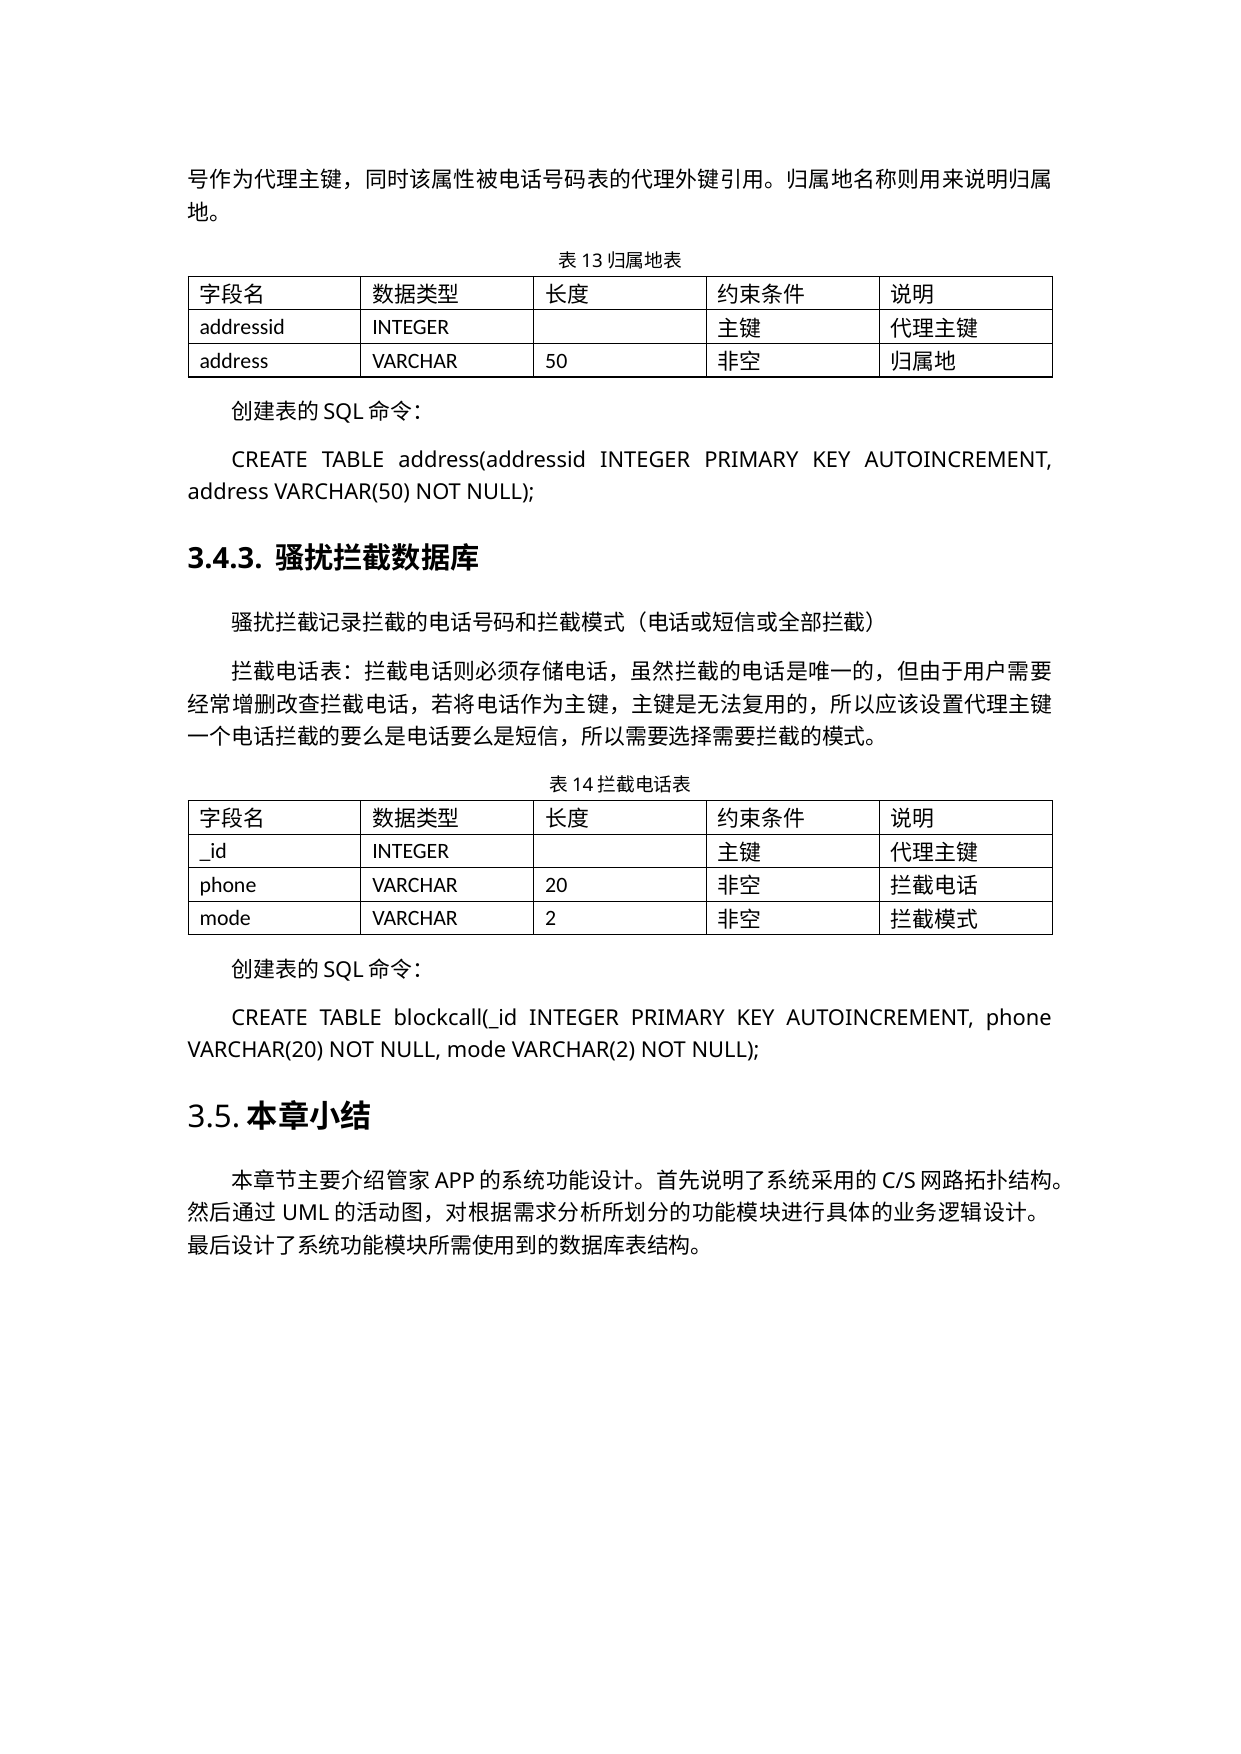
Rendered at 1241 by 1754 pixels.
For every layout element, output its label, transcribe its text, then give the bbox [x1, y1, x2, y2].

text 骚扰拦截记录拦截的电话号码和拦截模式（电话或短信或全部拦截） [187, 605, 1053, 637]
table_header 字段名 [189, 277, 360, 309]
text 创建表的SQL命令： [187, 394, 1053, 426]
table_cell address [189, 344, 360, 376]
table_cell _id [189, 835, 360, 867]
text 表 13 归属地表 [187, 243, 1053, 276]
table_cell INTEGER [361, 835, 533, 867]
table_cell INTEGER [361, 310, 533, 343]
subtitle 骚扰拦截数据库 [187, 524, 1053, 589]
table_header 说明 [880, 277, 1052, 309]
table_cell 代理主键 [880, 310, 1052, 343]
table_cell 20 [534, 868, 706, 901]
table_header 长度 [534, 801, 706, 833]
table_cell [534, 310, 706, 343]
table_cell 主键 [707, 835, 879, 867]
subtitle 本章小结 [187, 1081, 1053, 1146]
text 拦截电话表：拦截电话则必须存储电话，虽然拦截的电话是唯一的，但由于用户需要经常增删改查拦截电话，若将电话作为主键，主键是无法复用的，所以应该设置代理主键。一个电话拦截的要么是电话要么是短信，所以需要选择需要拦截的模式。 [187, 654, 1053, 751]
table_cell 主键 [707, 310, 879, 343]
table_header 数据类型 [361, 277, 533, 309]
table_header 长度 [534, 277, 706, 309]
text 创建表的SQL命令： [187, 951, 1053, 984]
table_cell phone [189, 868, 360, 901]
table_cell 代理主键 [880, 835, 1052, 867]
table_header 约束条件 [707, 801, 879, 833]
text 本章节主要介绍管家APP的系统功能设计。首先说明了系统采用的C/S网路拓扑结构。然后通过UML的活动图，对根据需求分析所划分的功能模块进行具体的业务逻辑设计。最后设计了系统功能模块所需使用到的数据库表结构。 [187, 1163, 1053, 1260]
table_cell VARCHAR [361, 902, 533, 934]
table_header 字段名 [189, 801, 360, 833]
table_cell VARCHAR [361, 868, 533, 901]
text CREATE TABLE blockcall(_id INTEGER PRIMARY KEY AUTOINCREMENT, phone VARCHAR(20) NOT NULL, mode VARCHAR(2) NOT NULL); [187, 1000, 1053, 1065]
text CREATE TABLE address(addressid INTEGER PRIMARY KEY AUTOINCREMENT, address VARCHAR(50) NOT NULL); [187, 442, 1053, 507]
table_cell [534, 835, 706, 867]
table_cell 拦截模式 [880, 902, 1052, 934]
table_cell addressid [189, 310, 360, 343]
table_cell 拦截电话 [880, 868, 1052, 901]
table_header 数据类型 [361, 801, 533, 833]
table_cell mode [189, 902, 360, 934]
table_header 约束条件 [707, 277, 879, 309]
table_cell 非空 [707, 344, 879, 376]
text 表 14 拦截电话表 [187, 767, 1053, 800]
table_cell 2 [534, 902, 706, 934]
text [187, 162, 1053, 227]
table_cell 50 [534, 344, 706, 376]
table_cell 非空 [707, 902, 879, 934]
table_cell VARCHAR [361, 344, 533, 376]
table_cell 非空 [707, 868, 879, 901]
table_header 说明 [880, 801, 1052, 833]
table_cell 归属地 [880, 344, 1052, 376]
